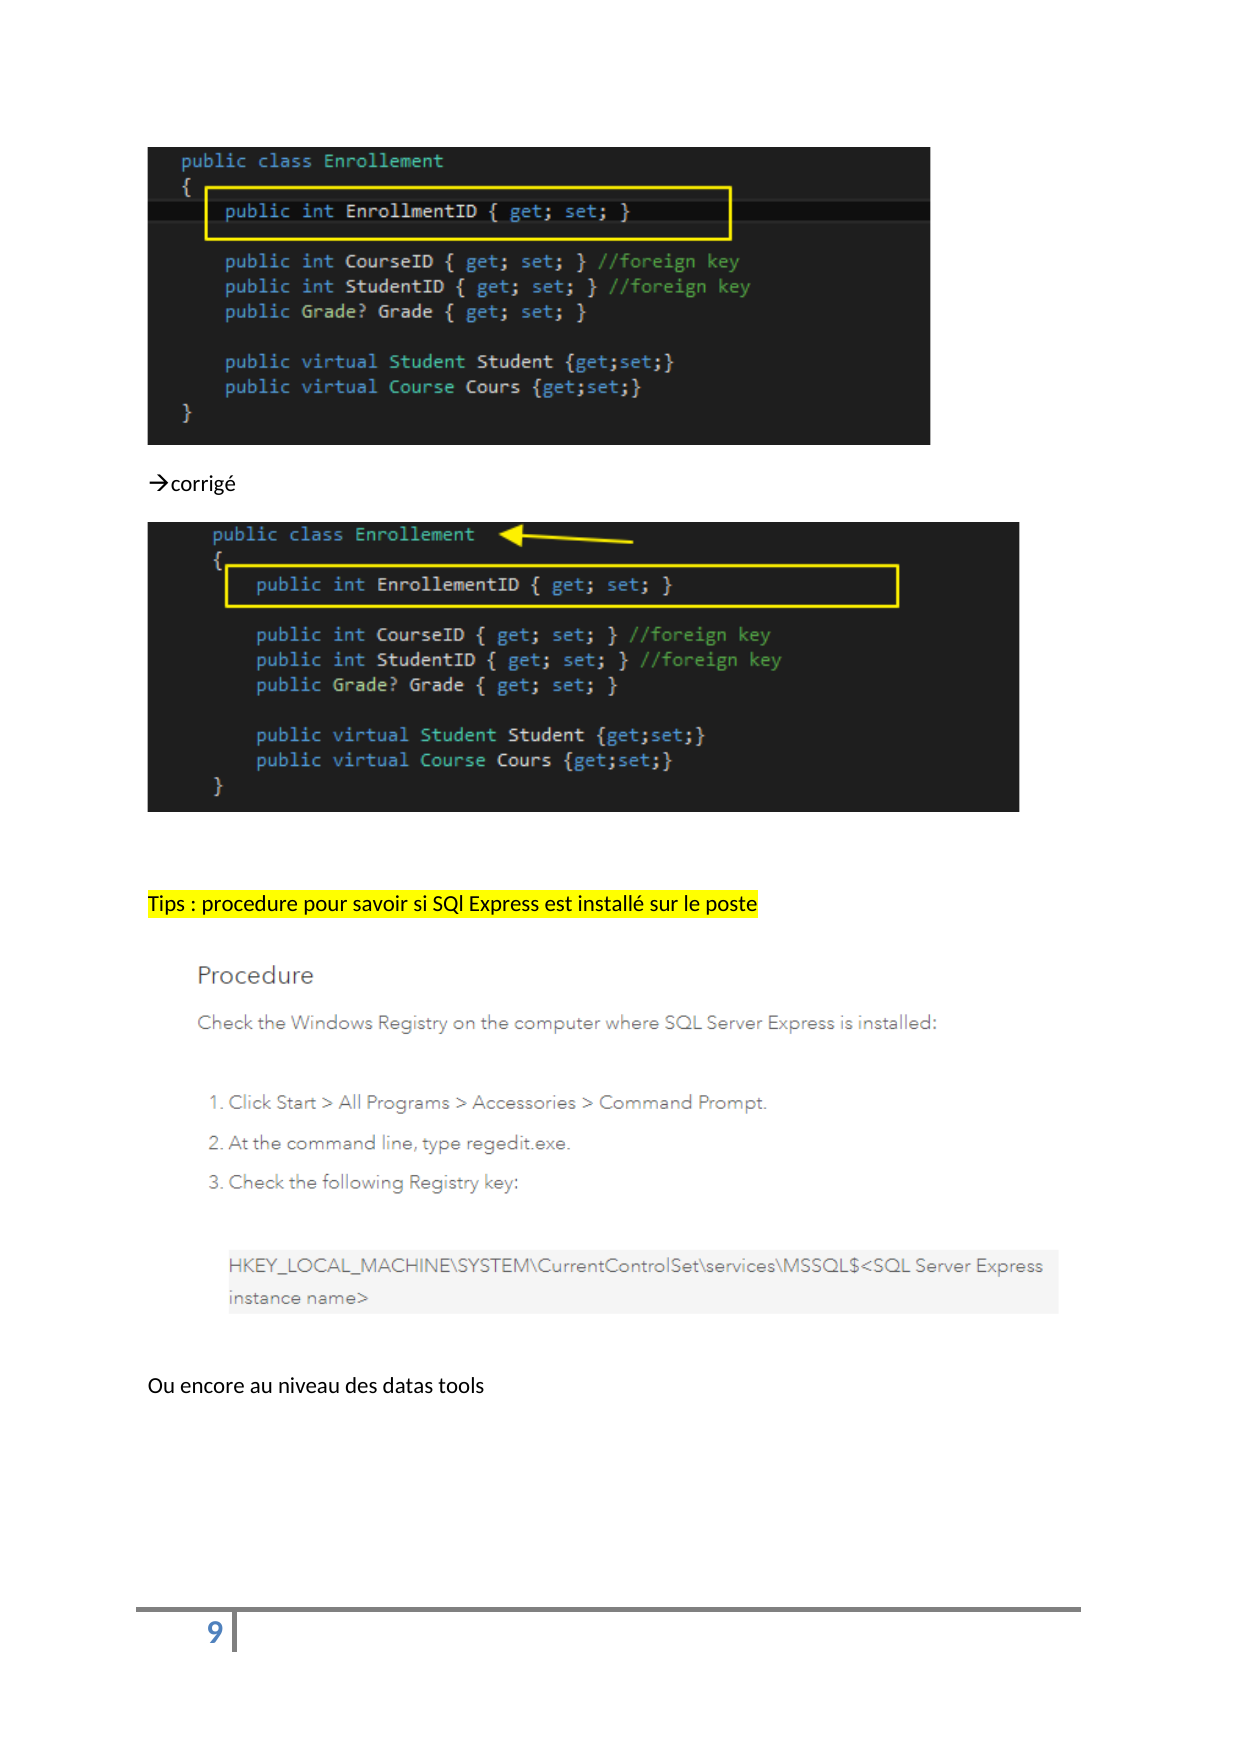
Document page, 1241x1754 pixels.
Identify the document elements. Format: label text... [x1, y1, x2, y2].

picture [147, 942, 1093, 1347]
picture [147, 147, 931, 445]
text Tips : procedure pour savoir si SQl Express est installé sur le poste [148, 889, 1093, 918]
text Ou encore au niveau des datas tools [148, 1372, 1093, 1399]
picture [147, 522, 1020, 812]
text corrigé [148, 469, 1093, 497]
